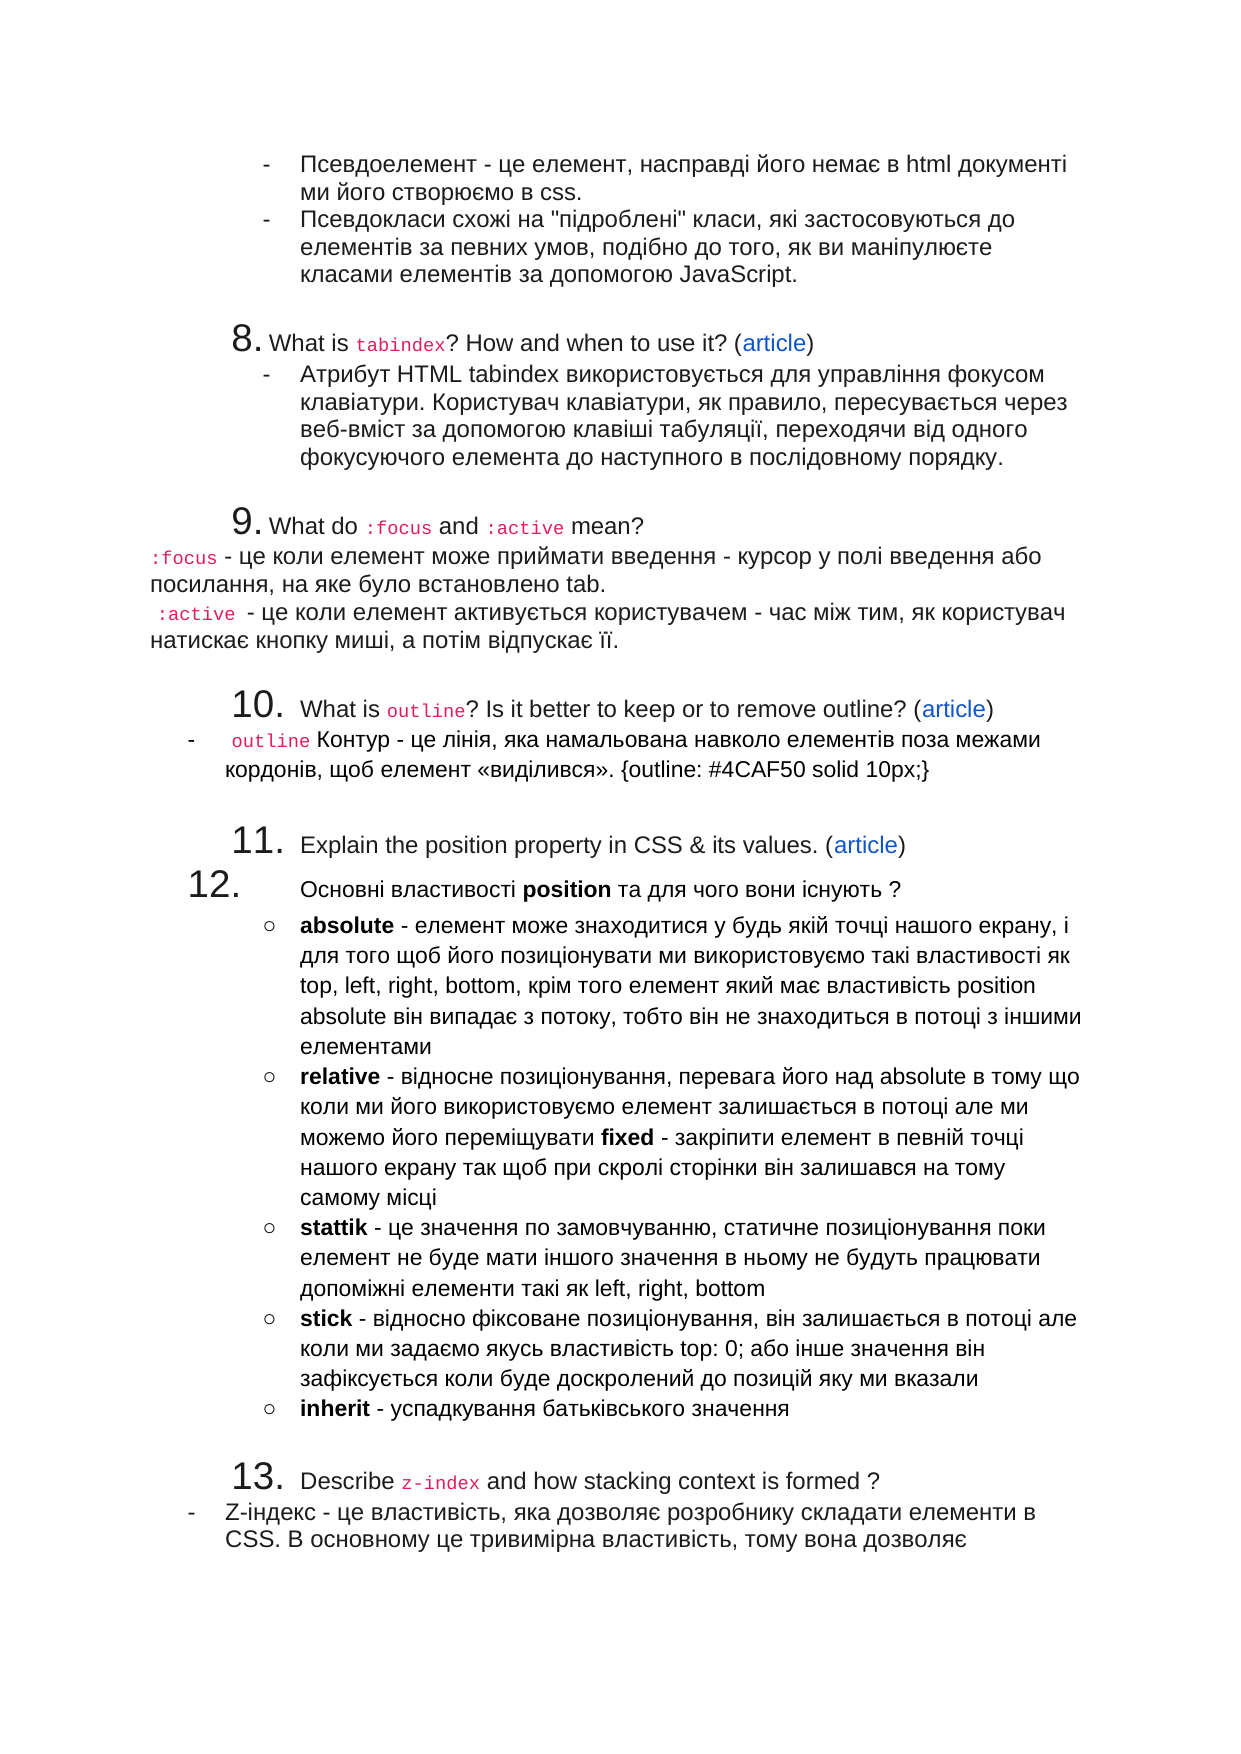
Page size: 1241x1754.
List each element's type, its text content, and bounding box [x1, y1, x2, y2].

list Describe z-index and how stacking context is formed ? [231, 1453, 1078, 1497]
list Псевдоелемент - це елемент, насправді його немає в html документі ми його створюємо в css. [262, 150, 1078, 205]
list Explain the position property in CSS & its values. (article) [231, 817, 1078, 861]
list What do :focus and :active mean? [231, 498, 1078, 542]
list outline Контур - це лінія, яка намальована навколо елементів поза межами кордонів, щоб елемент «виділився». {outline: #4CAF50 solid 10px;} [187, 726, 1090, 783]
list What is outline? Is it better to keep or to remove outline? (article) [231, 681, 1078, 726]
list Псевдокласи схожі на "підроблені" класи, які застосовуються до елементів за певних умов, подібно до того, як ви маніпулюєте класами елементів за допомогою JavaScript. [262, 205, 1078, 288]
list stattik - це значення по замовчуванню, статичне позиціонування поки елемент не буде мати іншого значення в ньому не будуть працювати допоміжні елементи такі як left, right, bottom [262, 1214, 1090, 1301]
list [187, 1497, 1078, 1553]
list inherit - успадкування батьківського значення [262, 1395, 1090, 1422]
list Основні властивості position та для чого вони існують ? [187, 861, 1090, 905]
text :focus - це коли елемент може приймати введення - курсор у полі введення або посилання, на яке було встановлено tab. [150, 542, 1078, 598]
list Атрибут HTML tabindex використовується для управління фокусом клавіатури. Користувач клавіатури, як правило, пересувається через веб-вміст за допомогою клавіші табуляції, переходячи від одного фокусуючого елемента до наступного в послідовному порядку. [262, 360, 1078, 470]
list stick - відносно фіксоване позиціонування, він залишається в потоці але коли ми задаємо якусь властивість top: 0; або інше значення він зафіксується коли буде доскролений до позицій яку ми вказали [262, 1305, 1090, 1391]
list relative - відносне позиціонування, перевага його над absolute в тому що коли ми його використовуємо елемент залишається в потоці але ми можемо його переміщувати fixed - закріпити елемент в певній точці нашого екрану так щоб при скролі сторінки він залишався на тому самому місці [262, 1063, 1090, 1210]
list What is tabindex? How and when to use it? (article) [231, 316, 1078, 360]
list absolute - елемент може знаходитися у будь якій точці нашого екрану, і для того щоб його позиціонувати ми використовуємо такі властивості як top, left, right, bottom, крім того елемент який має властивість position absolute він випадає з потоку, тобто він не знаходиться в потоці з іншими елементами [262, 912, 1090, 1059]
text :active - це коли елемент активується користувачем - час між тим, як користувач натискає кнопку миші, а потім відпускає її. [150, 598, 1078, 654]
